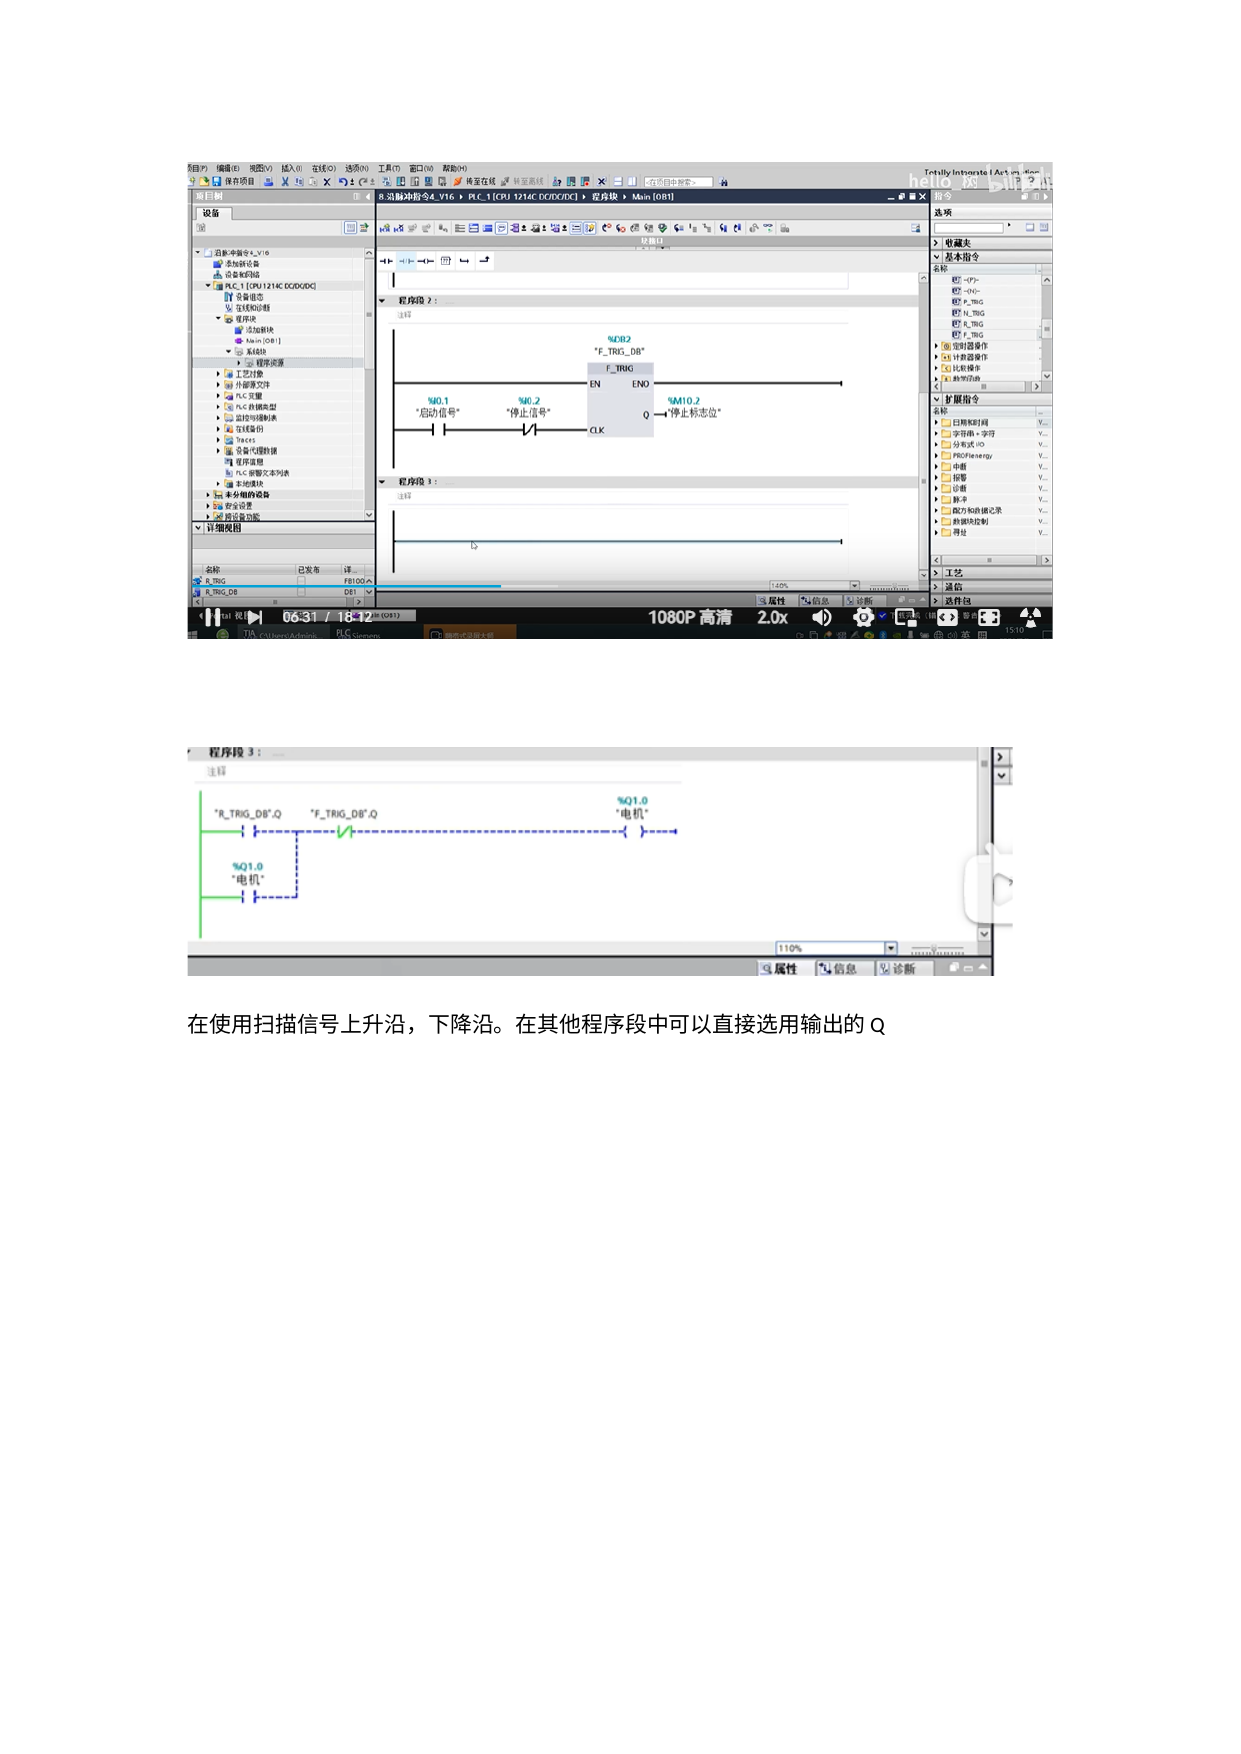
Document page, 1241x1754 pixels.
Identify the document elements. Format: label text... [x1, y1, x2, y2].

picture [187, 162, 1053, 639]
text 在使用扫描信号上升沿，下降沿。在其他程序段中可以直接选用输出的Q [187, 1007, 1053, 1039]
picture [187, 747, 1013, 976]
